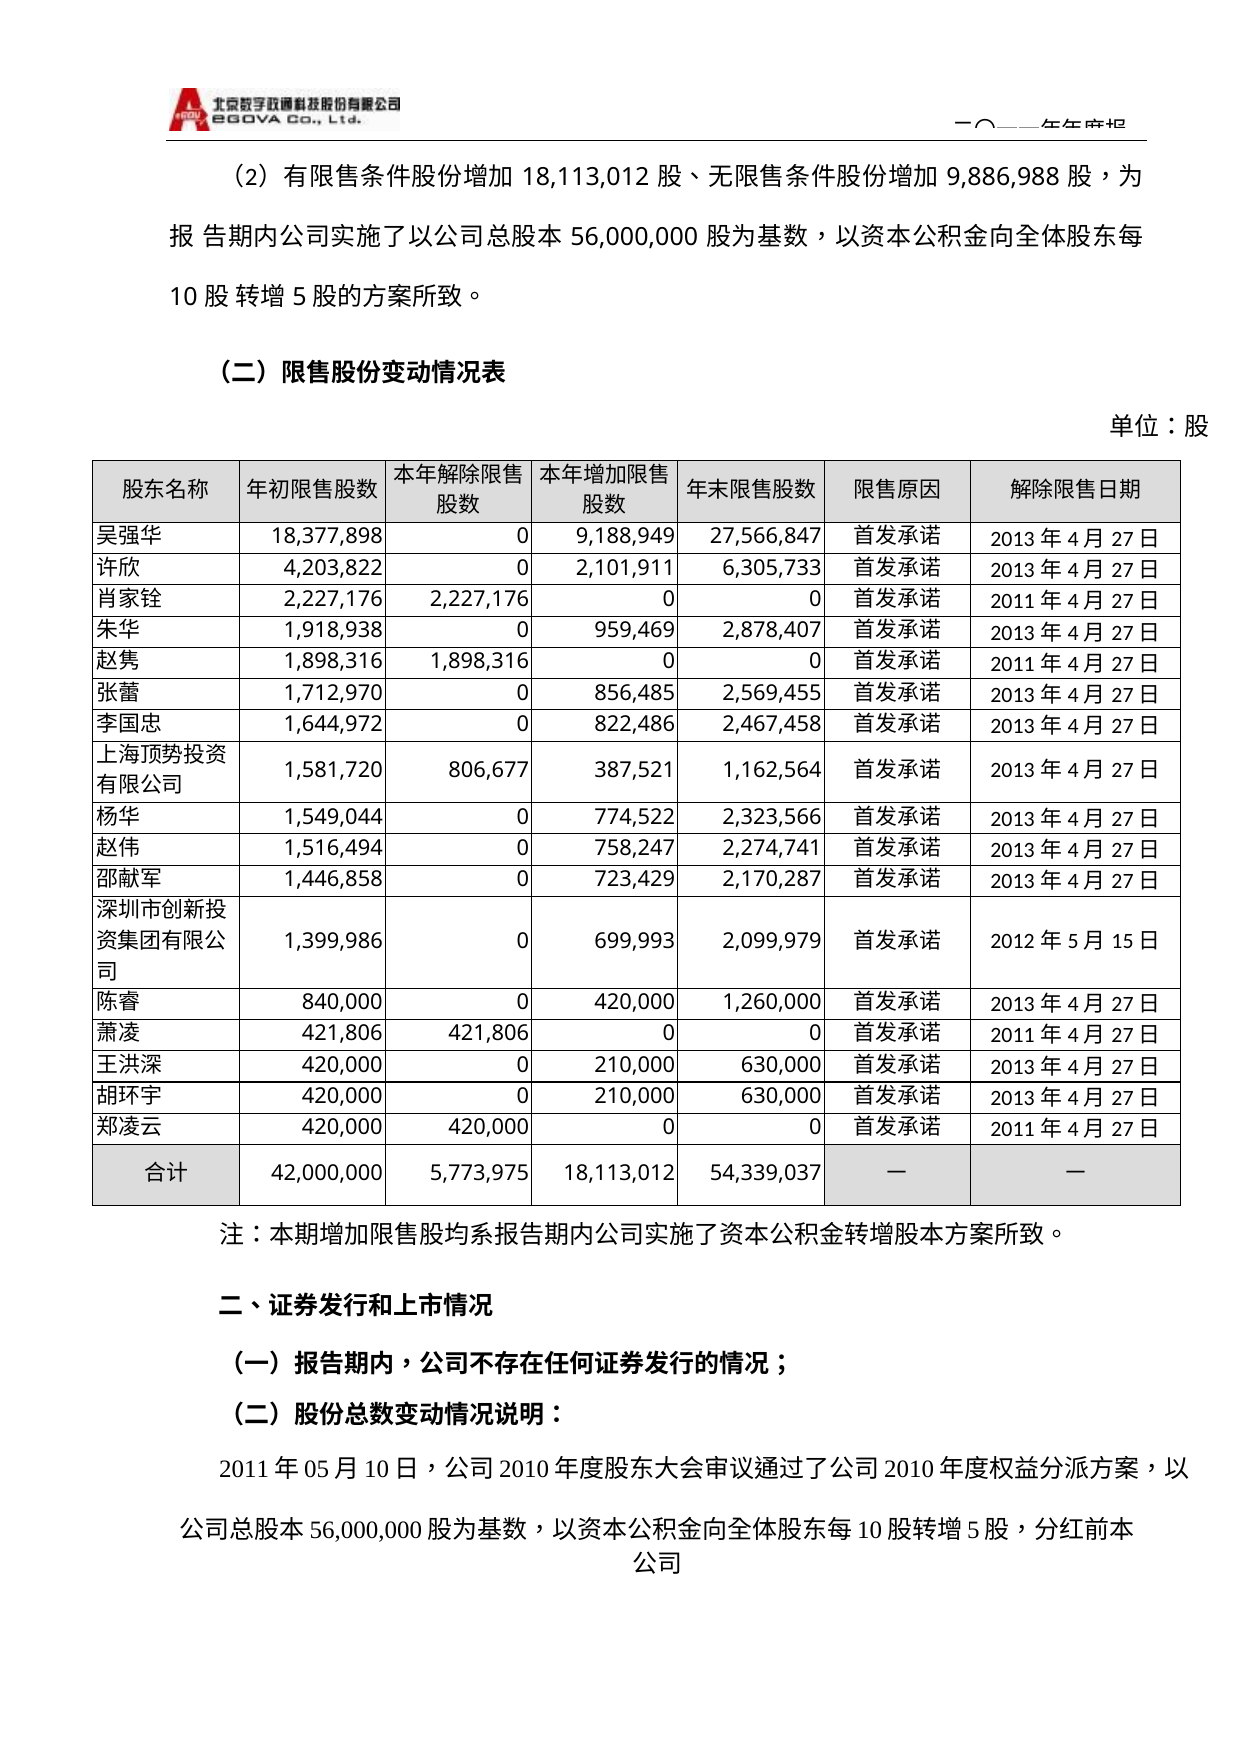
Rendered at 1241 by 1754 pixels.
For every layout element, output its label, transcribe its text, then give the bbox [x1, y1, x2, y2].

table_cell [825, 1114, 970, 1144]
text 注：本期增加限售股均系报告期内公司实施了资本公积金转增股本方案所致。 [219, 1216, 1221, 1251]
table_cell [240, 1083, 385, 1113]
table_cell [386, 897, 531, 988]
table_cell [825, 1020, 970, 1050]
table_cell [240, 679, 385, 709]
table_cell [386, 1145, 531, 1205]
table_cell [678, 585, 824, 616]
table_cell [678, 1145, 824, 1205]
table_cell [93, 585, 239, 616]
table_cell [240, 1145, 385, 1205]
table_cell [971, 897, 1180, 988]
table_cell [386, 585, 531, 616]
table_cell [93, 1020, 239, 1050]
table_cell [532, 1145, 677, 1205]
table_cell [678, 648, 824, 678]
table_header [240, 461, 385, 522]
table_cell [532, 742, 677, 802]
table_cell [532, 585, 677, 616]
subtitle 二、证券发行和上市情况 [218, 1287, 1221, 1321]
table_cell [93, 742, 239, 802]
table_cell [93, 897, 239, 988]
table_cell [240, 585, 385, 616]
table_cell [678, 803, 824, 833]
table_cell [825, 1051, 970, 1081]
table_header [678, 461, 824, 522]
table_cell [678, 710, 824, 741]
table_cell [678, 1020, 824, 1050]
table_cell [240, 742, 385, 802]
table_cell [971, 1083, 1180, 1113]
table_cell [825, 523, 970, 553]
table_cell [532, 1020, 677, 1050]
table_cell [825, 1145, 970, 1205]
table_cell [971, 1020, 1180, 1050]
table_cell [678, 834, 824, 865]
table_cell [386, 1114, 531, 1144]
text （2）有限售条件股份增加 18,113,012 股、无限售条件股份增加 9,886,988 股，为报 告期内公司实施了以公司总股本 56,000,000 股为基数，以资本公积金向全体股东每 10 股 转增 5 股的方案所致。 [169, 159, 1144, 313]
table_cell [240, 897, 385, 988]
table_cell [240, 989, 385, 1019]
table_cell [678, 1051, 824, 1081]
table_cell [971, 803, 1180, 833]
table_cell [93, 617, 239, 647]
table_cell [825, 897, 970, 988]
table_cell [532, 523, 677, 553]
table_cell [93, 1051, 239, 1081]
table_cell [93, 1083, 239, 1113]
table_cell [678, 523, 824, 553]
subtitle （二）限售股份变动情况表 [206, 355, 1221, 389]
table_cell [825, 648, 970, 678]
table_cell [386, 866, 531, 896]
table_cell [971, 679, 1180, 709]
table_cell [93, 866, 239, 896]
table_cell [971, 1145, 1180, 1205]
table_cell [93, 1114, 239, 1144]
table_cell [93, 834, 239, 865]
text 公司总股本56,000,000股为基数，以资本公积金向全体股东每10股转增5股，分红前本公司 [167, 1512, 1147, 1580]
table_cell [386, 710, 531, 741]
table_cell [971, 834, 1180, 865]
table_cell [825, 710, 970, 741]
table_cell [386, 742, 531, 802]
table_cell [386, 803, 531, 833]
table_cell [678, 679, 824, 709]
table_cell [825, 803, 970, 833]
text （二）股份总数变动情况说明： [219, 1397, 1221, 1431]
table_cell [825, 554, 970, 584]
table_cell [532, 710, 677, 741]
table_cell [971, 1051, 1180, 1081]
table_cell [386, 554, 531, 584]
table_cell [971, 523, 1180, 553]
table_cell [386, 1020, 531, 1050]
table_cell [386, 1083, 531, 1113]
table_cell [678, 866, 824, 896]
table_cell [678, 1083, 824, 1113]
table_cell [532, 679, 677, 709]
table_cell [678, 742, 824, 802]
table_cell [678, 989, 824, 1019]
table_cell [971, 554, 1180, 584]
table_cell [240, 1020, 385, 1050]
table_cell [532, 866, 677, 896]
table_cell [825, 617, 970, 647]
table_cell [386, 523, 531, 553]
text 2011年05月10日，公司2010年度股东大会审议通过了公司2010年度权益分派方案，以 [219, 1451, 1221, 1485]
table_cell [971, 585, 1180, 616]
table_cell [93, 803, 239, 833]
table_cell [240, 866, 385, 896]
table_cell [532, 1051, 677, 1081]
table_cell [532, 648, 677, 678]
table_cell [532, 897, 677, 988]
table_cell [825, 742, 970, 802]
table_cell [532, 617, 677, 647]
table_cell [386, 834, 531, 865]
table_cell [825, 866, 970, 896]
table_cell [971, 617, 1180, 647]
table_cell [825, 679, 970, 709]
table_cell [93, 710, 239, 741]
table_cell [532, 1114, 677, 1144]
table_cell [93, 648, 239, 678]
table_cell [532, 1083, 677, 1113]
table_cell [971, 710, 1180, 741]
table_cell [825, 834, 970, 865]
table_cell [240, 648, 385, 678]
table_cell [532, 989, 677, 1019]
picture [169, 88, 400, 131]
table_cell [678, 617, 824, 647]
text （一）报告期内，公司不存在任何证券发行的情况； [219, 1346, 1221, 1380]
text 单位：股 [81, 408, 1209, 442]
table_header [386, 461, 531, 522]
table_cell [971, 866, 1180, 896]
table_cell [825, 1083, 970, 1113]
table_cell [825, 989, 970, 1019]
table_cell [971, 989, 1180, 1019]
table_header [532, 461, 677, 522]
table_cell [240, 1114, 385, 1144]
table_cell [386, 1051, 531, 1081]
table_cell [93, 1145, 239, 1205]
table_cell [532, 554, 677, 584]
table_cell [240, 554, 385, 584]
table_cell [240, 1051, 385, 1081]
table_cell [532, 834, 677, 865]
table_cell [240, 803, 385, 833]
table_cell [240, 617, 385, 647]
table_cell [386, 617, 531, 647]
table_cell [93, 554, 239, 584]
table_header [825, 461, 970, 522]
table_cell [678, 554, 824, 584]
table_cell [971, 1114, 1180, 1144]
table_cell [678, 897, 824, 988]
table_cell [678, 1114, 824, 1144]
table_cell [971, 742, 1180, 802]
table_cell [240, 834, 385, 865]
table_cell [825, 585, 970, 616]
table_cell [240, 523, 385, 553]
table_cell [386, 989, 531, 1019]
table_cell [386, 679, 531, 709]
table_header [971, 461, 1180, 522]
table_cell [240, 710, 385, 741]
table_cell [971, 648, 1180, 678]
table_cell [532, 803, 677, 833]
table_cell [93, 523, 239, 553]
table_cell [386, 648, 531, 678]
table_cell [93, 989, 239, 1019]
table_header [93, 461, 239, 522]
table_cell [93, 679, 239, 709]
